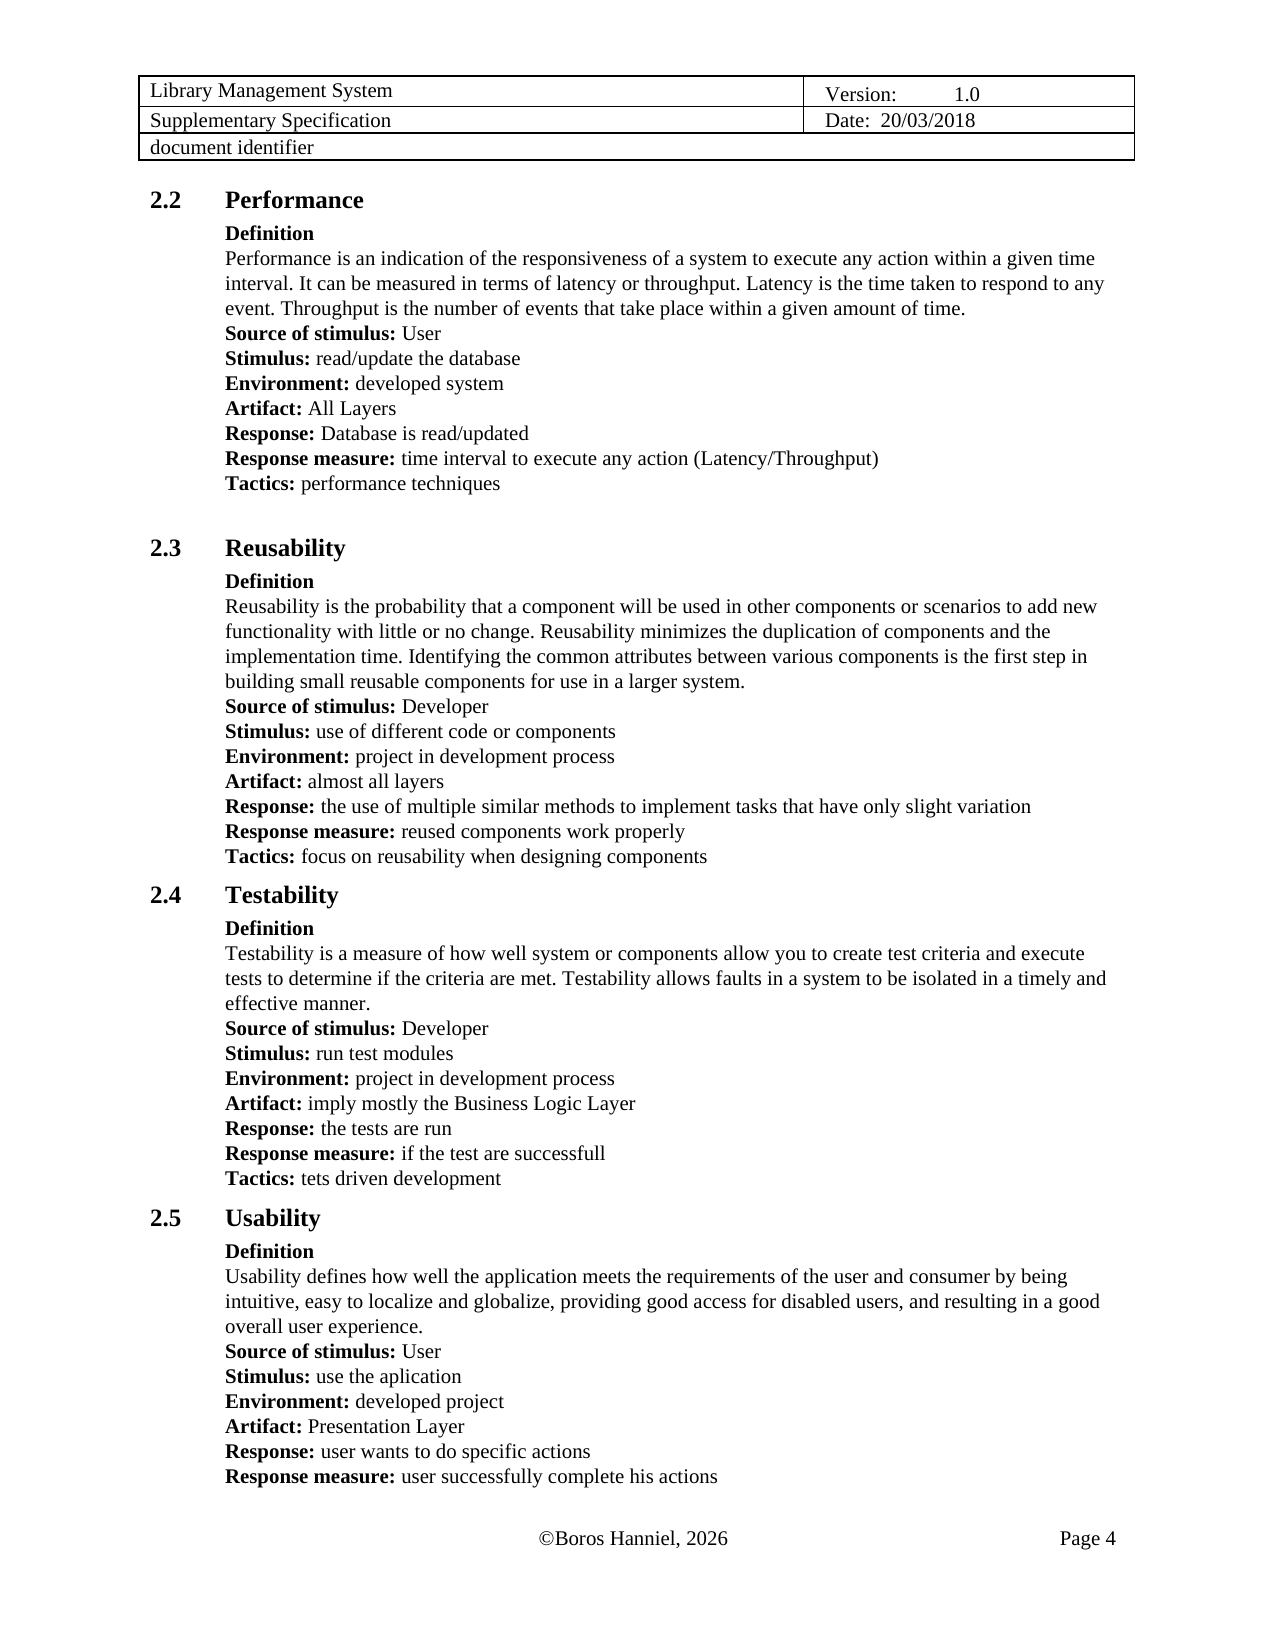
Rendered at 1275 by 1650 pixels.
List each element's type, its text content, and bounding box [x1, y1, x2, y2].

text Artifact: All Layers [150, 395, 1125, 420]
text Performance is an indication of the responsiveness of a system to execute any action within a given time interval. It can be measured in terms of latency or throughput. Latency is the time taken to respond to any event. Throughput is the number of events that take place within a given amount of time. [150, 245, 1125, 320]
text Response: user wants to do specific actions [150, 1438, 1125, 1463]
text Response measure: reused components work properly [150, 818, 1125, 843]
text Tactics: performance techniques [150, 470, 1125, 495]
text Artifact: almost all layers [150, 768, 1125, 793]
text Response: the use of multiple similar methods to implement tasks that have only slight variation [150, 793, 1125, 818]
text Source of stimulus: User [150, 320, 1125, 345]
text Stimulus: use the aplication [150, 1363, 1125, 1388]
text Definition [150, 220, 1125, 245]
text Source of stimulus: Developer [150, 1015, 1125, 1040]
text Tactics: tets driven development [150, 1165, 1125, 1190]
subtitle Reusability [150, 533, 1125, 562]
subtitle Performance [150, 185, 1125, 214]
text Environment: developed project [150, 1388, 1125, 1413]
text Response measure: user successfully complete his actions [150, 1463, 1125, 1488]
text Stimulus: run test modules [150, 1040, 1125, 1065]
text Source of stimulus: Developer [150, 693, 1125, 718]
text Environment: project in development process [150, 1065, 1125, 1090]
text Response measure: time interval to execute any action (Latency/Throughput) [150, 445, 1125, 470]
text Testability is a measure of how well system or components allow you to create test criteria and execute tests to determine if the criteria are met. Testability allows faults in a system to be isolated in a timely and effective manner. [150, 940, 1125, 1015]
text Artifact: Presentation Layer [150, 1413, 1125, 1438]
text Usability defines how well the application meets the requirements of the user and consumer by being intuitive, easy to localize and globalize, providing good access for disabled users, and resulting in a good overall user experience. [150, 1263, 1125, 1338]
text Definition [150, 1238, 1125, 1263]
text Environment: developed system [150, 370, 1125, 395]
subtitle Testability [150, 880, 1125, 909]
text Response measure: if the test are successfull [150, 1140, 1125, 1165]
text Definition [150, 568, 1125, 593]
text Source of stimulus: User [150, 1338, 1125, 1363]
text Definition [150, 915, 1125, 940]
text Artifact: imply mostly the Business Logic Layer [150, 1090, 1125, 1115]
text Reusability is the probability that a component will be used in other components or scenarios to add new functionality with little or no change. Reusability minimizes the duplication of components and the implementation time. Identifying the common attributes between various components is the first step in building small reusable components for use in a larger system. [150, 593, 1125, 693]
subtitle Usability [150, 1203, 1125, 1232]
text Tactics: focus on reusability when designing components [150, 843, 1125, 868]
text Stimulus: use of different code or components [150, 718, 1125, 743]
text Response: Database is read/updated [150, 420, 1125, 445]
text Response: the tests are run [150, 1115, 1125, 1140]
text Environment: project in development process [150, 743, 1125, 768]
text Stimulus: read/update the database [150, 345, 1125, 370]
